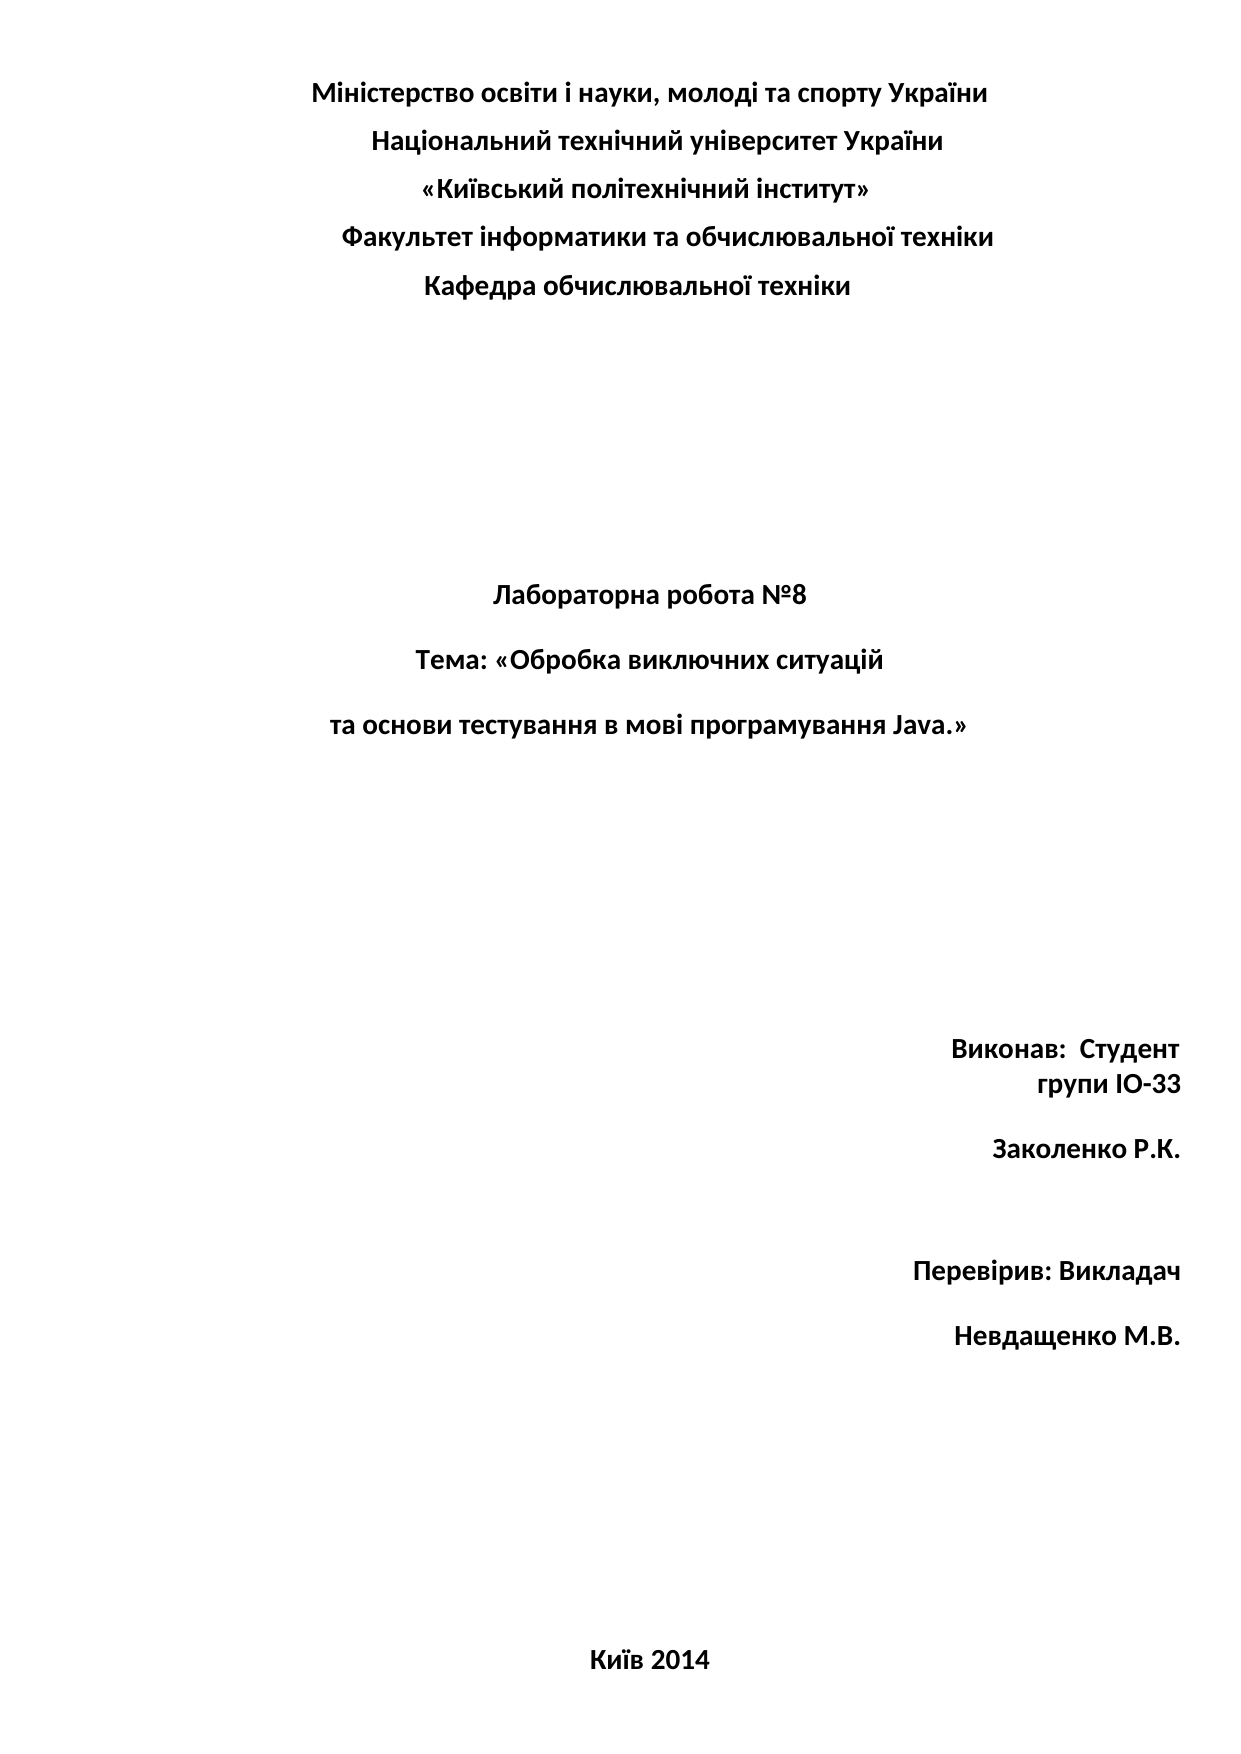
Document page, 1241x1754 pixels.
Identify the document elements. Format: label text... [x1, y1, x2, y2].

text Національний технічний університет України [89, 132, 1240, 155]
text Перевірив: Викладач [59, 1252, 1181, 1288]
text Кафедра обчислювальної техніки [467, 277, 1240, 300]
text «Київський політехнічний інститут» [59, 180, 1240, 203]
text та основи тестування в мові програмування Java.» [59, 706, 1181, 741]
text Кафедра обчислювальної техніки [89, 277, 463, 300]
text Факультет інформатики та обчислювальної техніки [59, 228, 1240, 252]
text Невдащенко М.В. [59, 1317, 1181, 1353]
text Заколенко Р.К. [59, 1130, 1181, 1166]
text Виконав: Студент групи ІО-33 [59, 1030, 1181, 1101]
text Лабораторна робота №8 [59, 576, 1181, 612]
text Міністерство освіти і науки, молоді та спорту України [59, 84, 1240, 107]
text Київ 2014 [59, 1641, 1181, 1677]
text Тема: «Обробка виключних ситуацій [59, 641, 1181, 677]
